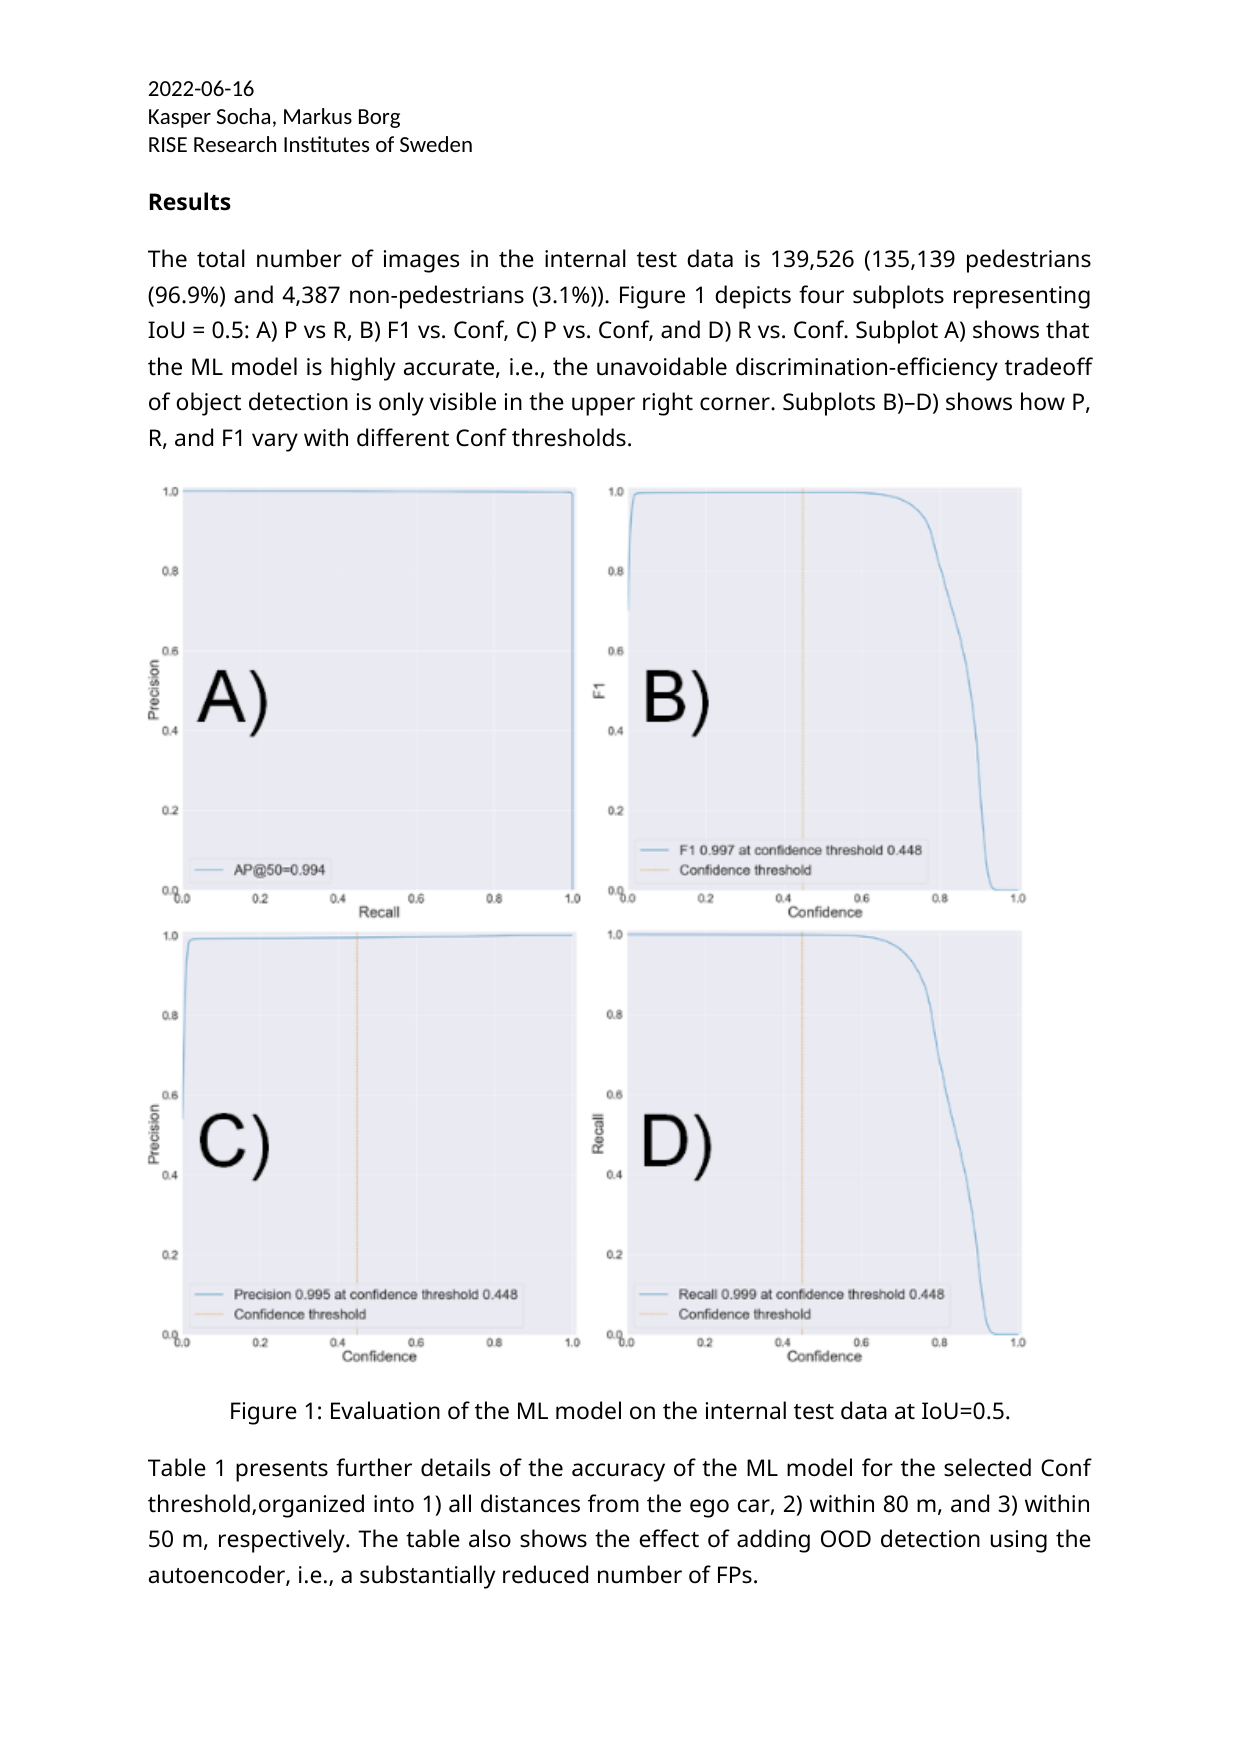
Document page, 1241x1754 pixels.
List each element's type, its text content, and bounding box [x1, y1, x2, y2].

text Table 1 presents further details of the accuracy of the ML model for the selected Conf threshold,organized into 1) all distances from the ego car, 2) within 80 m, and 3) within 50 m, respectively. The table also shows the effect of adding OOD detection using the autoencoder, i.e., a substantially reduced number of FPs. [148, 1452, 1093, 1591]
picture [147, 479, 1033, 1370]
text Results [148, 186, 1093, 217]
text The total number of images in the internal test data is 139,526 (135,139 pedestrians (96.9%) and 4,387 non-pedestrians (3.1%)). Figure 1 depicts four subplots representing IoU = 0.5: A) P vs R, B) F1 vs. Conf, C) P vs. Conf, and D) R vs. Conf. Subplot A) shows that the ML model is highly accurate, i.e., the unavoidable discrimination-efficiency tradeoff of object detection is only visible in the upper right corner. Subplots B)–D) shows how P, R, and F1 vary with different Conf thresholds. [148, 243, 1093, 453]
text Figure 1: Evaluation of the ML model on the internal test data at IoU=0.5. [148, 1395, 1093, 1426]
